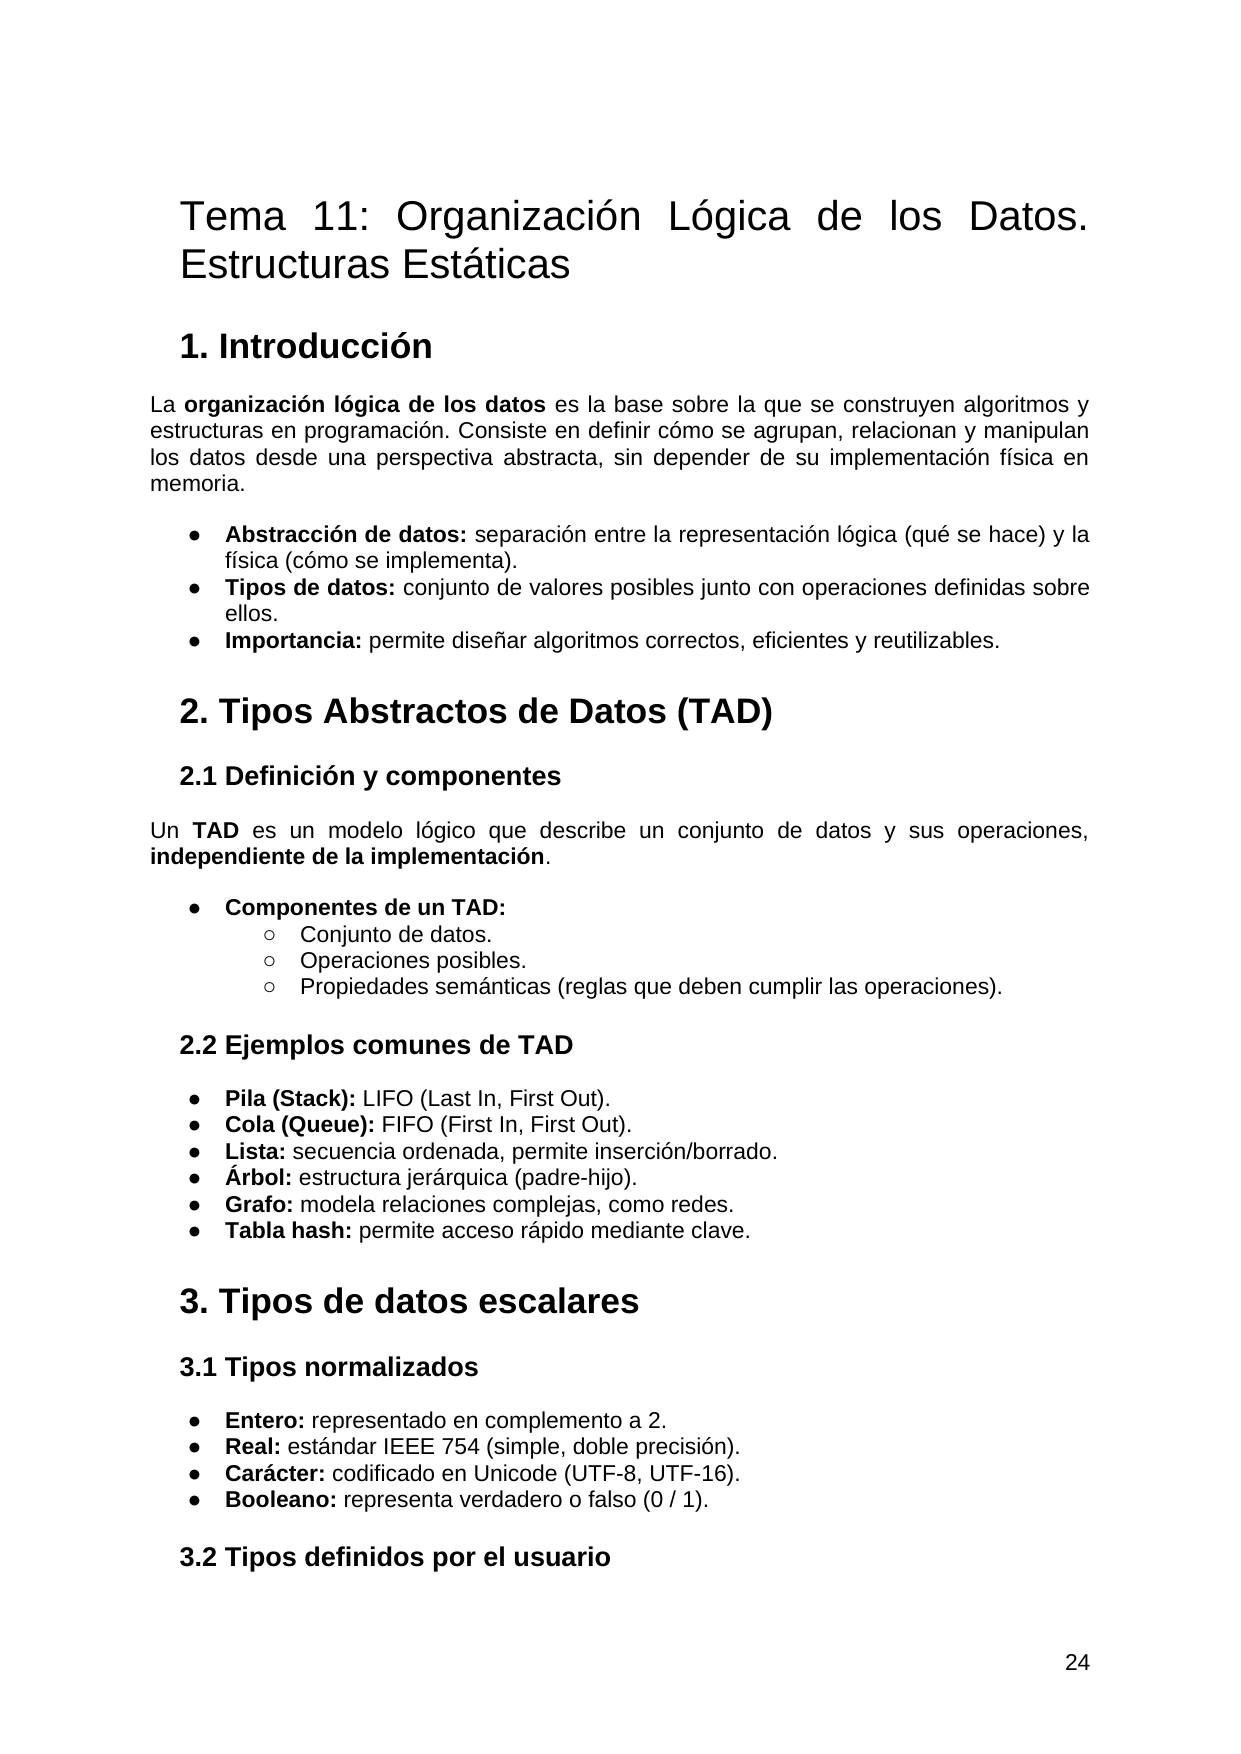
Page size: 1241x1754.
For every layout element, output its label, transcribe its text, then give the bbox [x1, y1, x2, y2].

subtitle 3. Tipos de datos escalares [179, 1281, 1090, 1321]
list Entero: representado en complemento a 2. [187, 1407, 1090, 1433]
list Carácter: codificado en Unicode (UTF-8, UTF-16). [187, 1459, 1090, 1486]
subtitle 2. Tipos Abstractos de Datos (TAD) [179, 690, 1090, 731]
list Cola (Queue): FIFO (First In, First Out). [187, 1111, 1090, 1138]
list Lista: secuencia ordenada, permite inserción/borrado. [187, 1138, 1090, 1164]
list Árbol: estructura jerárquica (padre-hijo). [187, 1164, 1090, 1191]
list Operaciones posibles. [262, 947, 1090, 973]
list Importancia: permite diseñar algoritmos correctos, eficientes y reutilizables. [187, 627, 1090, 653]
subtitle 2.2 Ejemplos comunes de TAD [179, 1029, 1090, 1060]
list Tabla hash: permite acceso rápido mediante clave. [187, 1217, 1090, 1243]
list Abstracción de datos: separación entre la representación lógica (qué se hace) y la física (cómo se implementa). [187, 521, 1090, 574]
subtitle 3.2 Tipos definidos por el usuario [179, 1541, 1090, 1573]
list Real: estándar IEEE 754 (simple, doble precisión). [187, 1433, 1090, 1459]
list Tipos de datos: conjunto de valores posibles junto con operaciones definidas sobre ellos. [187, 574, 1090, 627]
list Componentes de un TAD: [187, 894, 1090, 921]
subtitle 3.1 Tipos normalizados [179, 1351, 1090, 1382]
subtitle Tema 11: Organización Lógica de los Datos. Estructuras Estáticas [179, 192, 1090, 287]
text La organización lógica de los datos es la base sobre la que se construyen algoritmos y estructuras en programación. Consiste en definir cómo se agrupan, relacionan y manipulan los datos desde una perspectiva abstracta, sin depender de su implementación física en memoria. [150, 391, 1090, 496]
list Booleano: representa verdadero o falso (0 / 1). [187, 1486, 1090, 1512]
list Grafo: modela relaciones complejas, como redes. [187, 1191, 1090, 1217]
list Conjunto de datos. [262, 921, 1090, 947]
list Pila (Stack): LIFO (Last In, First Out). [187, 1085, 1090, 1111]
text Un TAD es un modelo lógico que describe un conjunto de datos y sus operaciones, independiente de la implementación. [150, 817, 1090, 869]
subtitle 2.1 Definición y componentes [179, 760, 1090, 792]
subtitle 1. Introducción [179, 325, 1090, 366]
list Propiedades semánticas (reglas que deben cumplir las operaciones). [262, 973, 1090, 1000]
